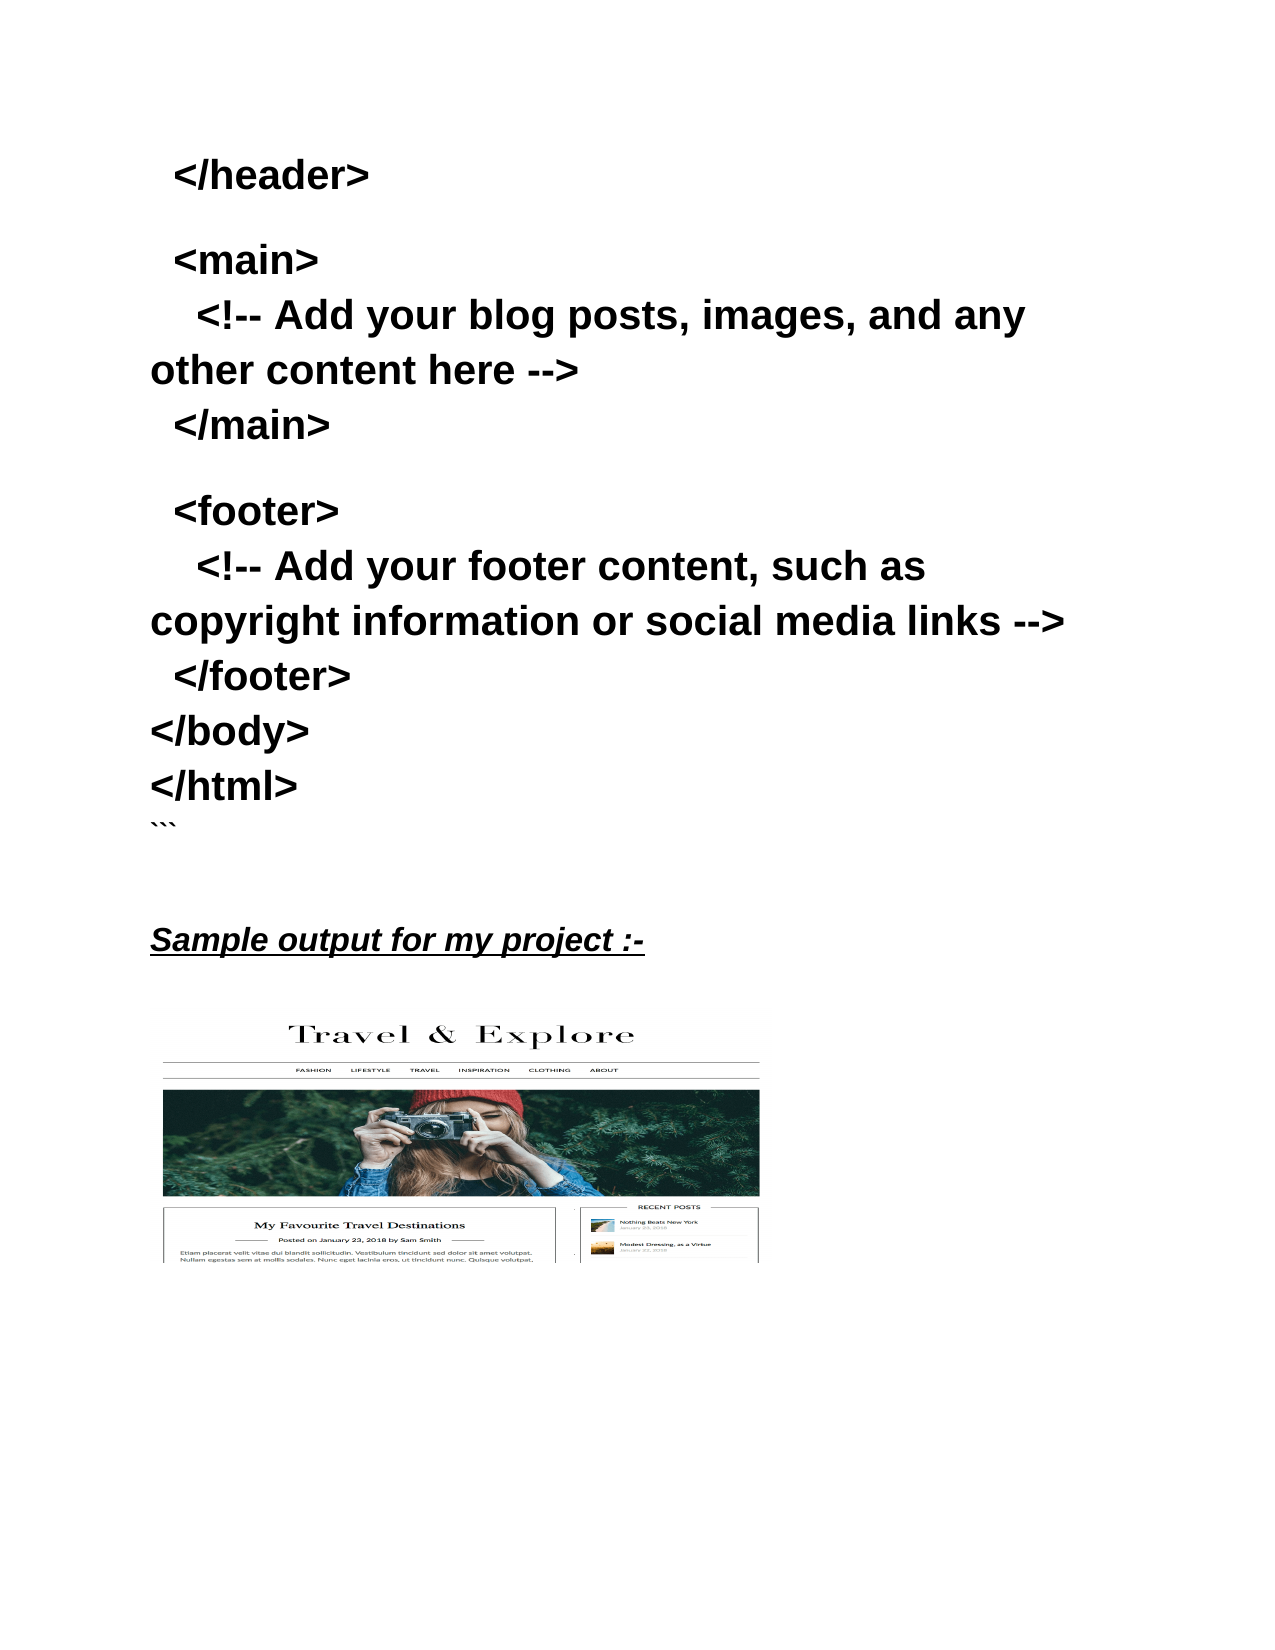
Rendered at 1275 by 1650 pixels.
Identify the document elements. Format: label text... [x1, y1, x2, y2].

text </header> [150, 150, 1125, 198]
text </footer> [150, 651, 1125, 699]
text <!-- Add your footer content, such as copyright information or social media links --> [150, 541, 1125, 644]
picture [150, 1007, 772, 1263]
text </main> [150, 401, 1125, 448]
text </body> [150, 706, 1125, 754]
text ``` [150, 817, 1125, 848]
subtitle Sample output for my project :- [150, 920, 1125, 959]
text <footer> [150, 486, 1125, 534]
text <main> [150, 235, 1125, 283]
text <!-- Add your blog posts, images, and any other content here --> [150, 290, 1125, 393]
text </html> [150, 761, 1125, 809]
